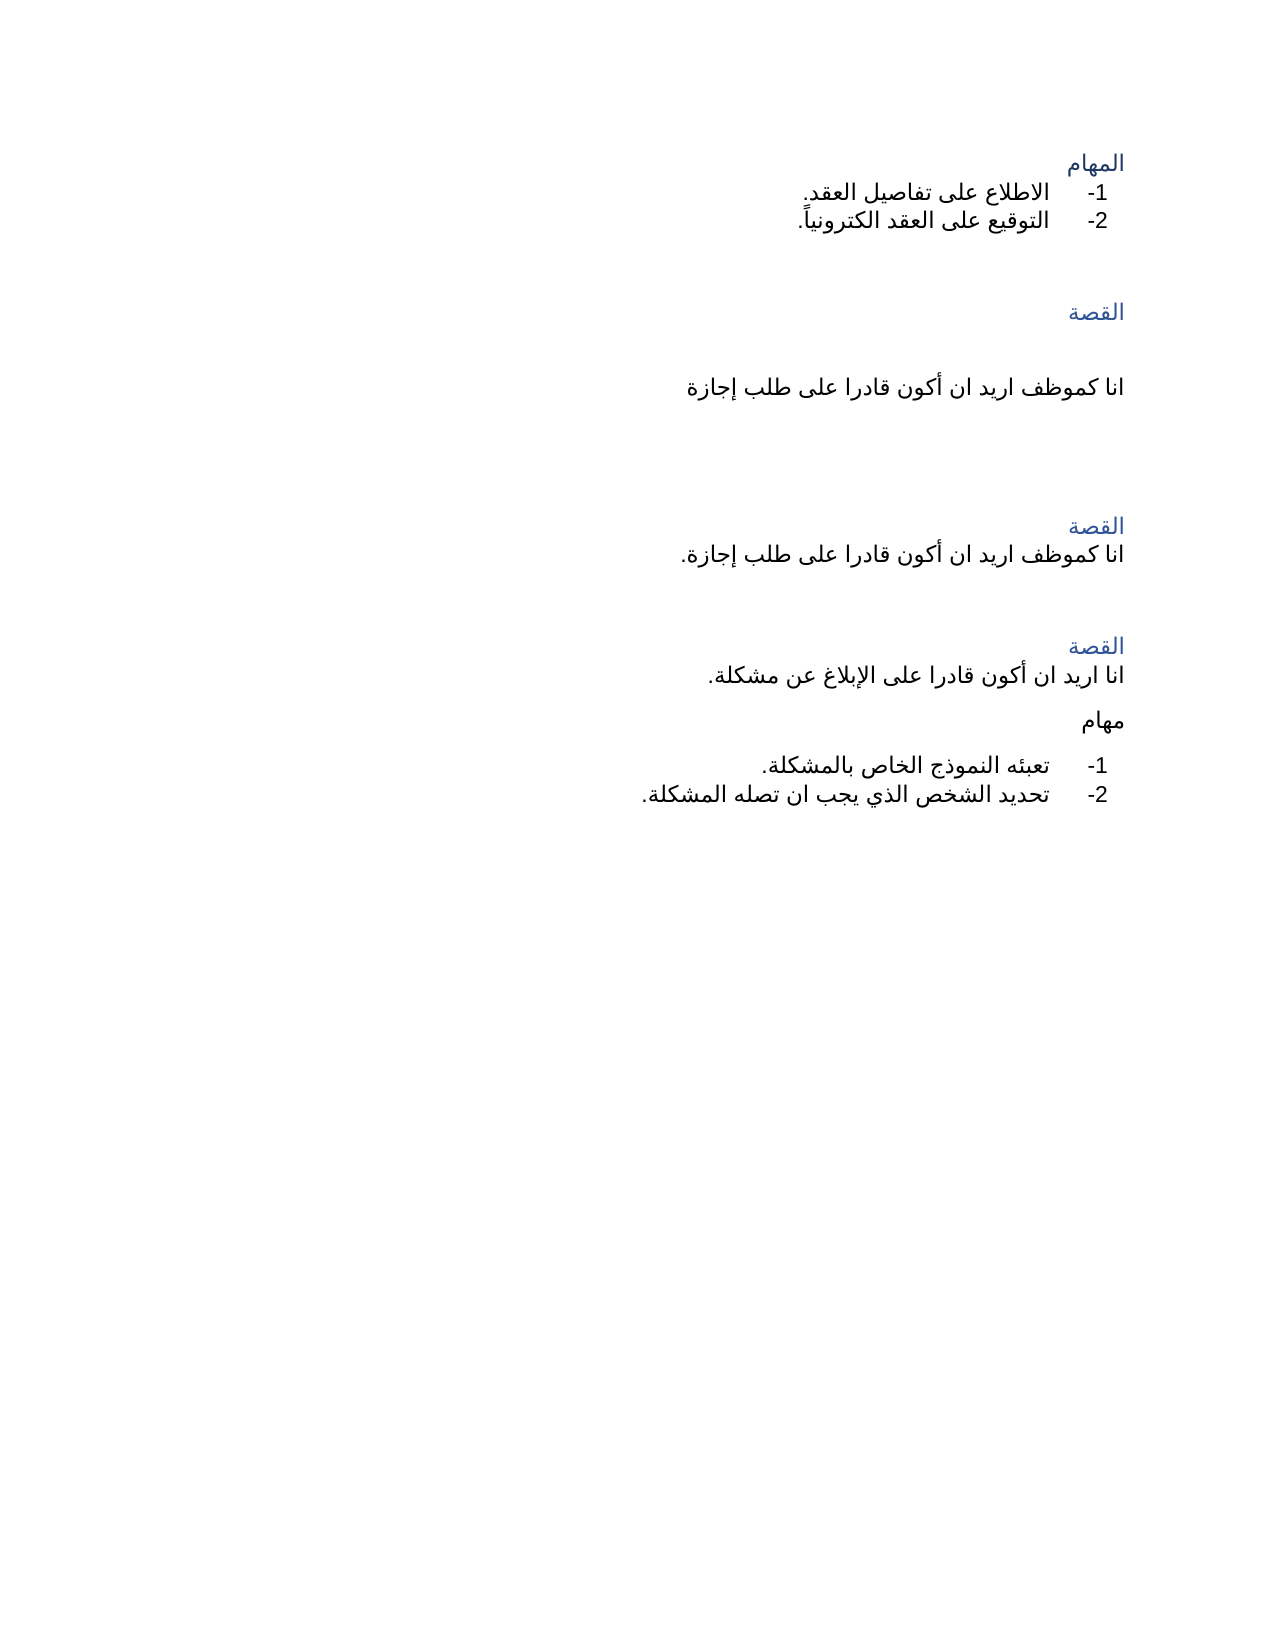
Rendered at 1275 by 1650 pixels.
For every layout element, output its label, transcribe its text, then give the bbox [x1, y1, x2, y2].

text انا كموظف اريد ان أكون قادرا على طلب إجازة. [150, 541, 1125, 568]
subtitle القصة [150, 633, 1125, 660]
list تعبئه النموذج الخاص بالمشكلة. [150, 752, 1087, 778]
text انا اريد ان أكون قادرا على الإبلاغ عن مشكلة. [150, 662, 1125, 688]
subtitle القصة [150, 513, 1125, 539]
text انا كموظف اريد ان أكون قادرا على طلب إجازة [150, 374, 1125, 401]
list الاطلاع على تفاصيل العقد. [150, 178, 1087, 205]
text مهام [150, 707, 1125, 733]
list التوقيع على العقد الكترونياً. [150, 207, 1087, 233]
subtitle القصة [150, 299, 1125, 325]
list تحديد الشخص الذي يجب ان تصله المشكلة. [150, 781, 1087, 807]
subtitle المهام [150, 150, 1125, 176]
